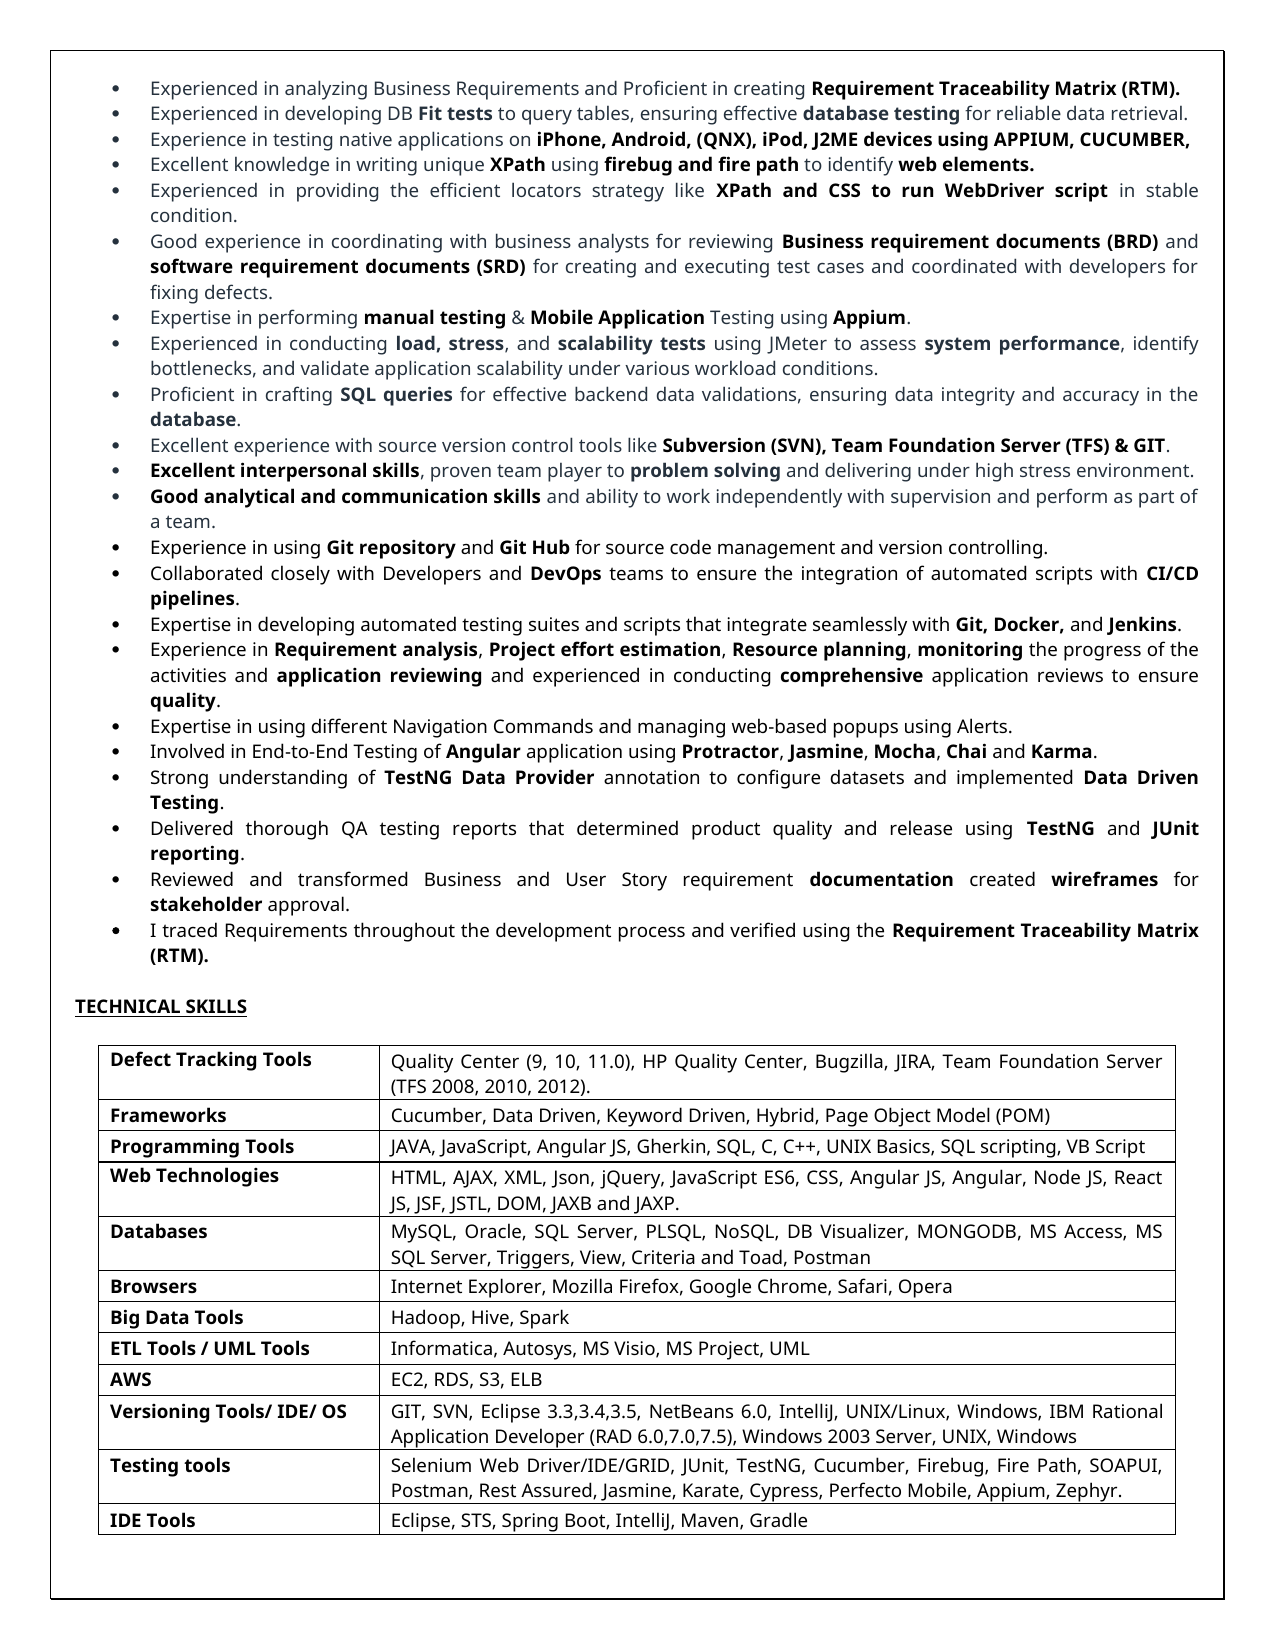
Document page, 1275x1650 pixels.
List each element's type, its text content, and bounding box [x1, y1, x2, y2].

table_cell ETL Tools / UML Tools [99, 1333, 379, 1363]
table_cell Eclipse, STS, Spring Boot, IntelliJ, Maven, Gradle [380, 1504, 1175, 1534]
table_cell Programming Tools [99, 1131, 379, 1161]
list Experience in testing native applications on iPhone, Android, (QNX), iPod, J2ME devices using APPIUM, CUCUMBER, [112, 126, 1199, 152]
table_cell HTML, AJAX, XML, Json, jQuery, JavaScript ES6, CSS, Angular JS, Angular, Node JS, React JS, JSF, JSTL, DOM, JAXB and JAXP. [380, 1163, 1175, 1216]
list Experience in Requirement analysis, Project effort estimation, Resource planning, monitoring the progress of the activities and application reviewing and experienced in conducting comprehensive application reviews to ensure quality. [112, 636, 1199, 713]
list Excellent knowledge in writing unique XPath using firebug and fire path to identify web elements. [112, 152, 1199, 177]
list Experienced in conducting load, stress, and scalability tests using JMeter to assess system performance, identify bottlenecks, and validate application scalability under various workload conditions. [112, 330, 1199, 381]
table_cell Hadoop, Hive, Spark [380, 1302, 1175, 1332]
list Collaborated closely with Developers and DevOps teams to ensure the integration of automated scripts with CI/CD pipelines. [112, 560, 1199, 611]
list Delivered thorough QA testing reports that determined product quality and release using TestNG and JUnit reporting. [112, 815, 1199, 866]
list Proficient in crafting SQL queries for effective backend data validations, ensuring data integrity and accuracy in the database. [112, 381, 1199, 432]
list Excellent experience with source version control tools like Subversion (SVN), Team Foundation Server (TFS) & GIT. [112, 432, 1199, 458]
table_cell Browsers [99, 1271, 379, 1301]
table_cell Big Data Tools [99, 1302, 379, 1332]
table_cell JAVA, JavaScript, Angular JS, Gherkin, SQL, C, C++, UNIX Basics, SQL scripting, VB Script [380, 1131, 1175, 1161]
list Good experience in coordinating with business analysts for reviewing Business requirement documents (BRD) and software requirement documents (SRD) for creating and executing test cases and coordinated with developers for fixing defects. [112, 228, 1199, 305]
list Expertise in developing automated testing suites and scripts that integrate seamlessly with Git, Docker, and Jenkins. [112, 611, 1199, 636]
list Experienced in analyzing Business Requirements and Proficient in creating Requirement Traceability Matrix (RTM). [112, 75, 1199, 101]
table_cell GIT, SVN, Eclipse 3.3,3.4,3.5, NetBeans 6.0, IntelliJ, UNIX/Linux, Windows, IBM Rational Application Developer (RAD 6.0,7.0,7.5), Windows 2003 Server, UNIX, Windows [380, 1396, 1175, 1449]
list Reviewed and transformed Business and User Story requirement documentation created wireframes for stakeholder approval. [112, 866, 1199, 917]
table_cell MySQL, Oracle, SQL Server, PLSQL, NoSQL, DB Visualizer, MONGODB, MS Access, MS SQL Server, Triggers, View, Criteria and Toad, Postman [380, 1217, 1175, 1270]
list Good analytical and communication skills and ability to work independently with supervision and perform as part of a team. [112, 483, 1199, 534]
table_cell EC2, RDS, S3, ELB [380, 1365, 1175, 1395]
table_cell Cucumber, Data Driven, Keyword Driven, Hybrid, Page Object Model (POM) [380, 1100, 1175, 1130]
table_cell Testing tools [99, 1450, 379, 1503]
table_cell Frameworks [99, 1100, 379, 1130]
table_cell Versioning Tools/ IDE/ OS [99, 1396, 379, 1449]
list Excellent interpersonal skills, proven team player to problem solving and delivering under high stress environment. [112, 458, 1199, 483]
table_cell IDE Tools [99, 1504, 379, 1534]
list Involved in End-to-End Testing of Angular application using Protractor, Jasmine, Mocha, Chai and Karma. [112, 738, 1199, 764]
list I traced Requirements throughout the development process and verified using the Requirement Traceability Matrix (RTM). [112, 917, 1199, 968]
list Expertise in performing manual testing & Mobile Application Testing using Appium. [112, 305, 1199, 330]
table_cell Informatica, Autosys, MS Visio, MS Project, UML [380, 1333, 1175, 1363]
list Strong understanding of TestNG Data Provider annotation to configure datasets and implemented Data Driven Testing. [112, 764, 1199, 815]
table_header Defect Tracking Tools [99, 1046, 379, 1099]
list Experience in using Git repository and Git Hub for source code management and version controlling. [112, 534, 1199, 560]
table_cell Selenium Web Driver/IDE/GRID, JUnit, TestNG, Cucumber, Firebug, Fire Path, SOAPUI, Postman, Rest Assured, Jasmine, Karate, Cypress, Perfecto Mobile, Appium, Zephyr. [380, 1450, 1175, 1503]
text TECHNICAL SKILLS [75, 994, 1199, 1019]
list Experienced in providing the efficient locators strategy like XPath and CSS to run WebDriver script in stable condition. [112, 177, 1199, 228]
table_cell Internet Explorer, Mozilla Firefox, Google Chrome, Safari, Opera [380, 1271, 1175, 1301]
table_cell Databases [99, 1217, 379, 1270]
table_header Quality Center (9, 10, 11.0), HP Quality Center, Bugzilla, JIRA, Team Foundation Server (TFS 2008, 2010, 2012). [380, 1046, 1175, 1099]
table_cell Web Technologies [99, 1163, 379, 1216]
table_cell AWS [99, 1365, 379, 1395]
list Expertise in using different Navigation Commands and managing web-based popups using Alerts. [112, 713, 1199, 738]
list Experienced in developing DB Fit tests to query tables, ensuring effective database testing for reliable data retrieval. [112, 101, 1199, 126]
